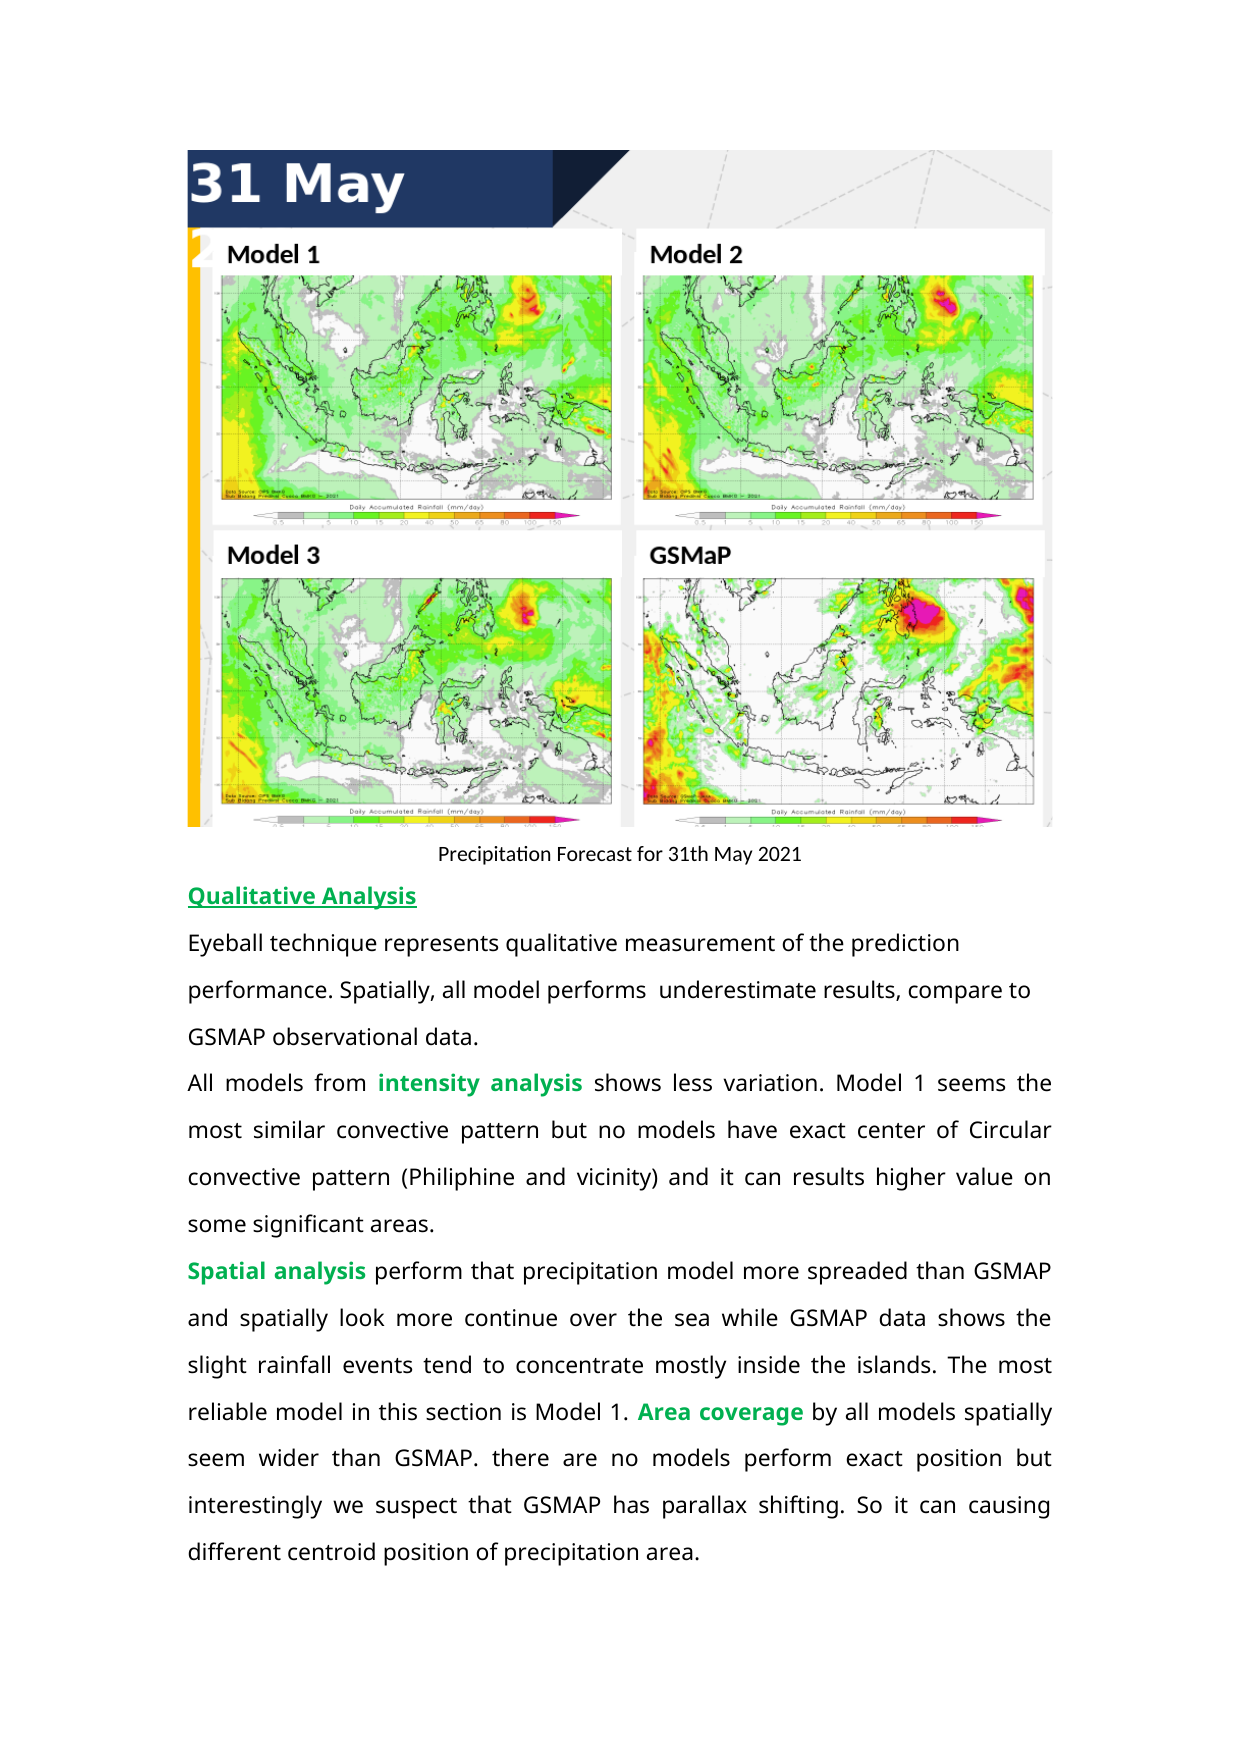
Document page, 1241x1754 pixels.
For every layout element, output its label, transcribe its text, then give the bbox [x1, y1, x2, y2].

list All models from intensity analysis shows less variation. Model 1 seems the most similar convective pattern but no models have exact center of Circular convective pattern (Philiphine and vicinity) and it can results higher value on some significant areas. [187, 1067, 1053, 1239]
list Spatial analysis perform that precipitation model more spreaded than GSMAP and spatially look more continue over the sea while GSMAP data shows the slight rainfall events tend to concentrate mostly inside the islands. The most reliable model in this section is Model 1. Area coverage by all models spatially seem wider than GSMAP. there are no models perform exact position but interestingly we suspect that GSMAP has parallax shifting. So it can causing different centroid position of precipitation area. [187, 1255, 1053, 1567]
list Eyeball technique represents qualitative measurement of the prediction performance. Spatially, all model performs underestimate results, compare to GSMAP observational data. [187, 927, 1053, 1052]
list Qualitative Analysis [187, 880, 1053, 911]
list Precipitation Forecast for 31th May 2021 [187, 840, 1053, 867]
picture [187, 150, 1053, 827]
